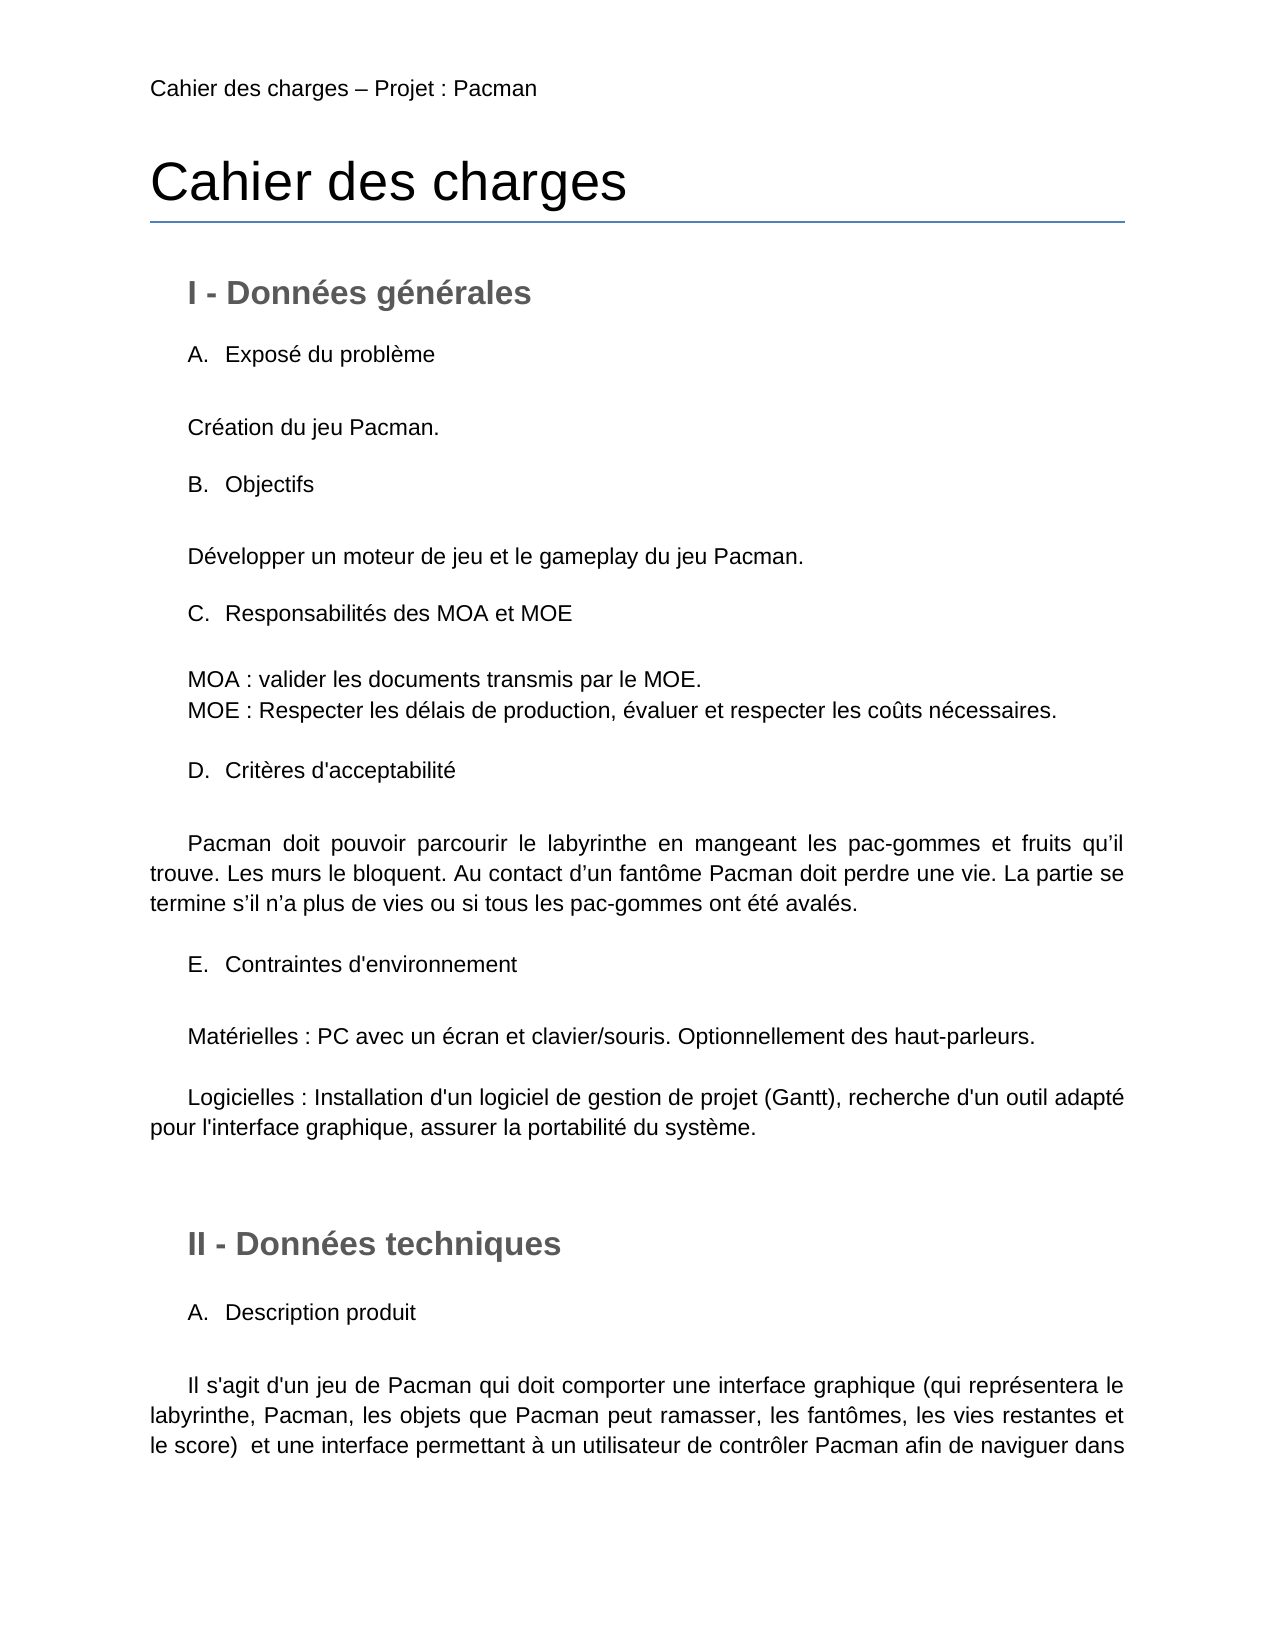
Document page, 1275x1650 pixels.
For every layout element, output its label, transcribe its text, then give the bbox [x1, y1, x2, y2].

text Création du jeu Pacman. [150, 414, 1125, 440]
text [150, 1372, 1125, 1459]
list Exposé du problème [187, 341, 1125, 368]
text MOA : valider les documents transmis par le MOE. [150, 666, 1125, 693]
list Contraintes d'environnement [187, 951, 1125, 977]
text Développer un moteur de jeu et le gameplay du jeu Pacman. [150, 543, 1125, 570]
text Logicielles : Installation d'un logiciel de gestion de projet (Gantt), recherche d'un outil adapté pour l'interface graphique, assurer la portabilité du système. [150, 1084, 1125, 1140]
list Description produit [187, 1299, 1125, 1326]
list Responsabilités des MOA et MOE [187, 600, 1125, 626]
list Critères d'acceptabilité [187, 757, 1125, 783]
text Matérielles : PC avec un écran et clavier/souris. Optionnellement des haut-parleurs. [150, 1023, 1125, 1050]
title Cahier des charges [150, 150, 1125, 221]
subtitle I - Données générales [187, 273, 1125, 311]
list Objectifs [187, 471, 1125, 497]
text MOE : Respecter les délais de production, évaluer et respecter les coûts nécessaires. [150, 697, 1125, 723]
subtitle II - Données techniques [187, 1224, 1125, 1263]
text Pacman doit pouvoir parcourir le labyrinthe en mangeant les pac-gommes et fruits qu’il trouve. Les murs le bloquent. Au contact d’un fantôme Pacman doit perdre une vie. La partie se termine s’il n’a plus de vies ou si tous les pac-gommes ont été avalés. [150, 830, 1125, 917]
